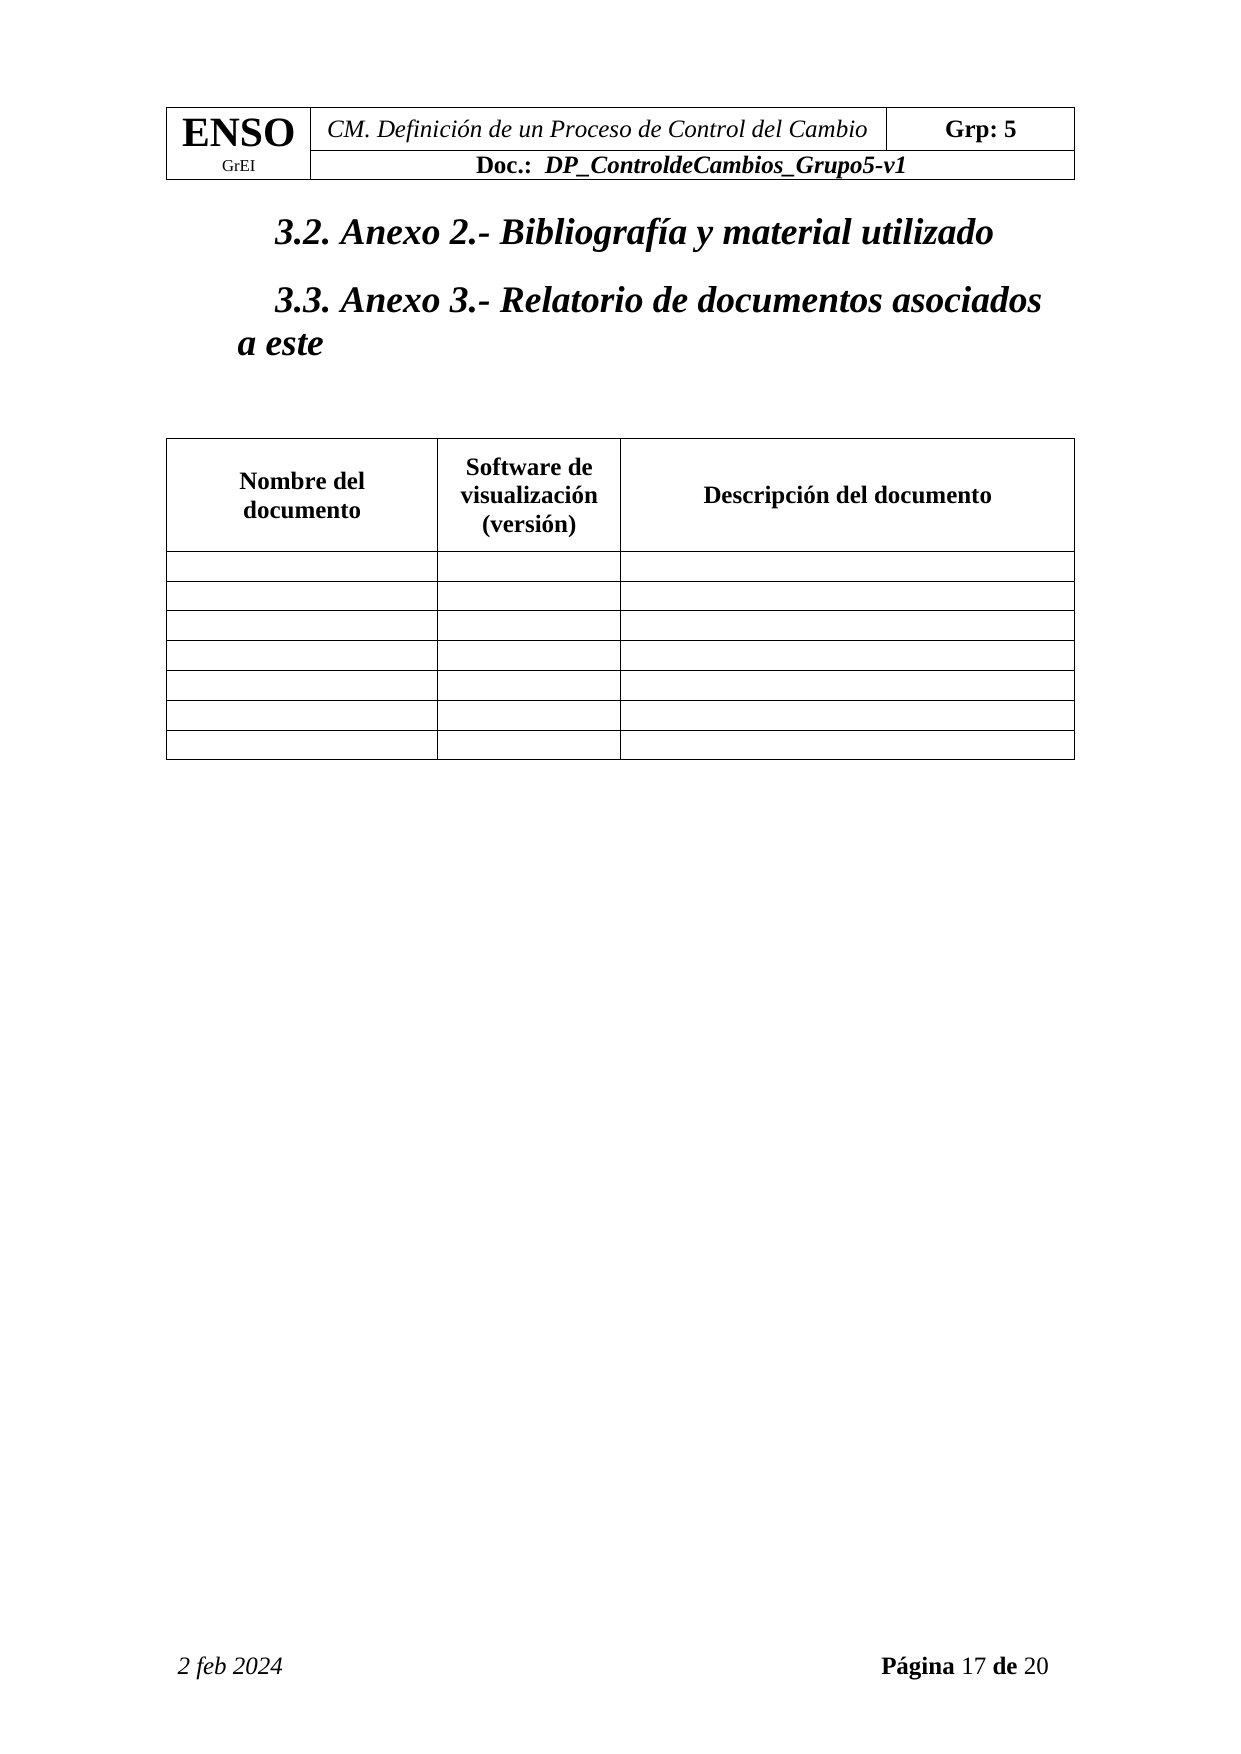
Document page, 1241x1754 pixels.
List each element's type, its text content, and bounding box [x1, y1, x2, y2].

table_cell [438, 731, 620, 759]
table_cell [167, 552, 437, 581]
table_cell [167, 731, 437, 759]
table_cell [438, 641, 620, 670]
table_cell [438, 611, 620, 640]
table_cell [621, 671, 1074, 700]
table_cell [621, 552, 1074, 581]
table_cell [167, 611, 437, 640]
table_cell [167, 641, 437, 670]
table_cell [438, 671, 620, 700]
table_cell [167, 582, 437, 610]
table_cell [438, 582, 620, 610]
table_cell [438, 552, 620, 581]
table_cell [167, 671, 437, 700]
table_cell [167, 701, 437, 729]
table_header Software de visualización (versión) [438, 439, 620, 551]
table_cell [438, 701, 620, 729]
table_cell [621, 701, 1074, 729]
table_cell [621, 641, 1074, 670]
table_cell [621, 731, 1074, 759]
table_header Nombre del documento [167, 439, 437, 551]
table_header Descripción del documento [621, 439, 1074, 551]
table_cell [621, 611, 1074, 640]
subtitle 3.3. Anexo 3.- Relatorio de documentos asociados a este [237, 277, 1063, 363]
subtitle 3.2. Anexo 2.- Bibliografía y material utilizado [237, 209, 1063, 252]
table_cell [621, 582, 1074, 610]
